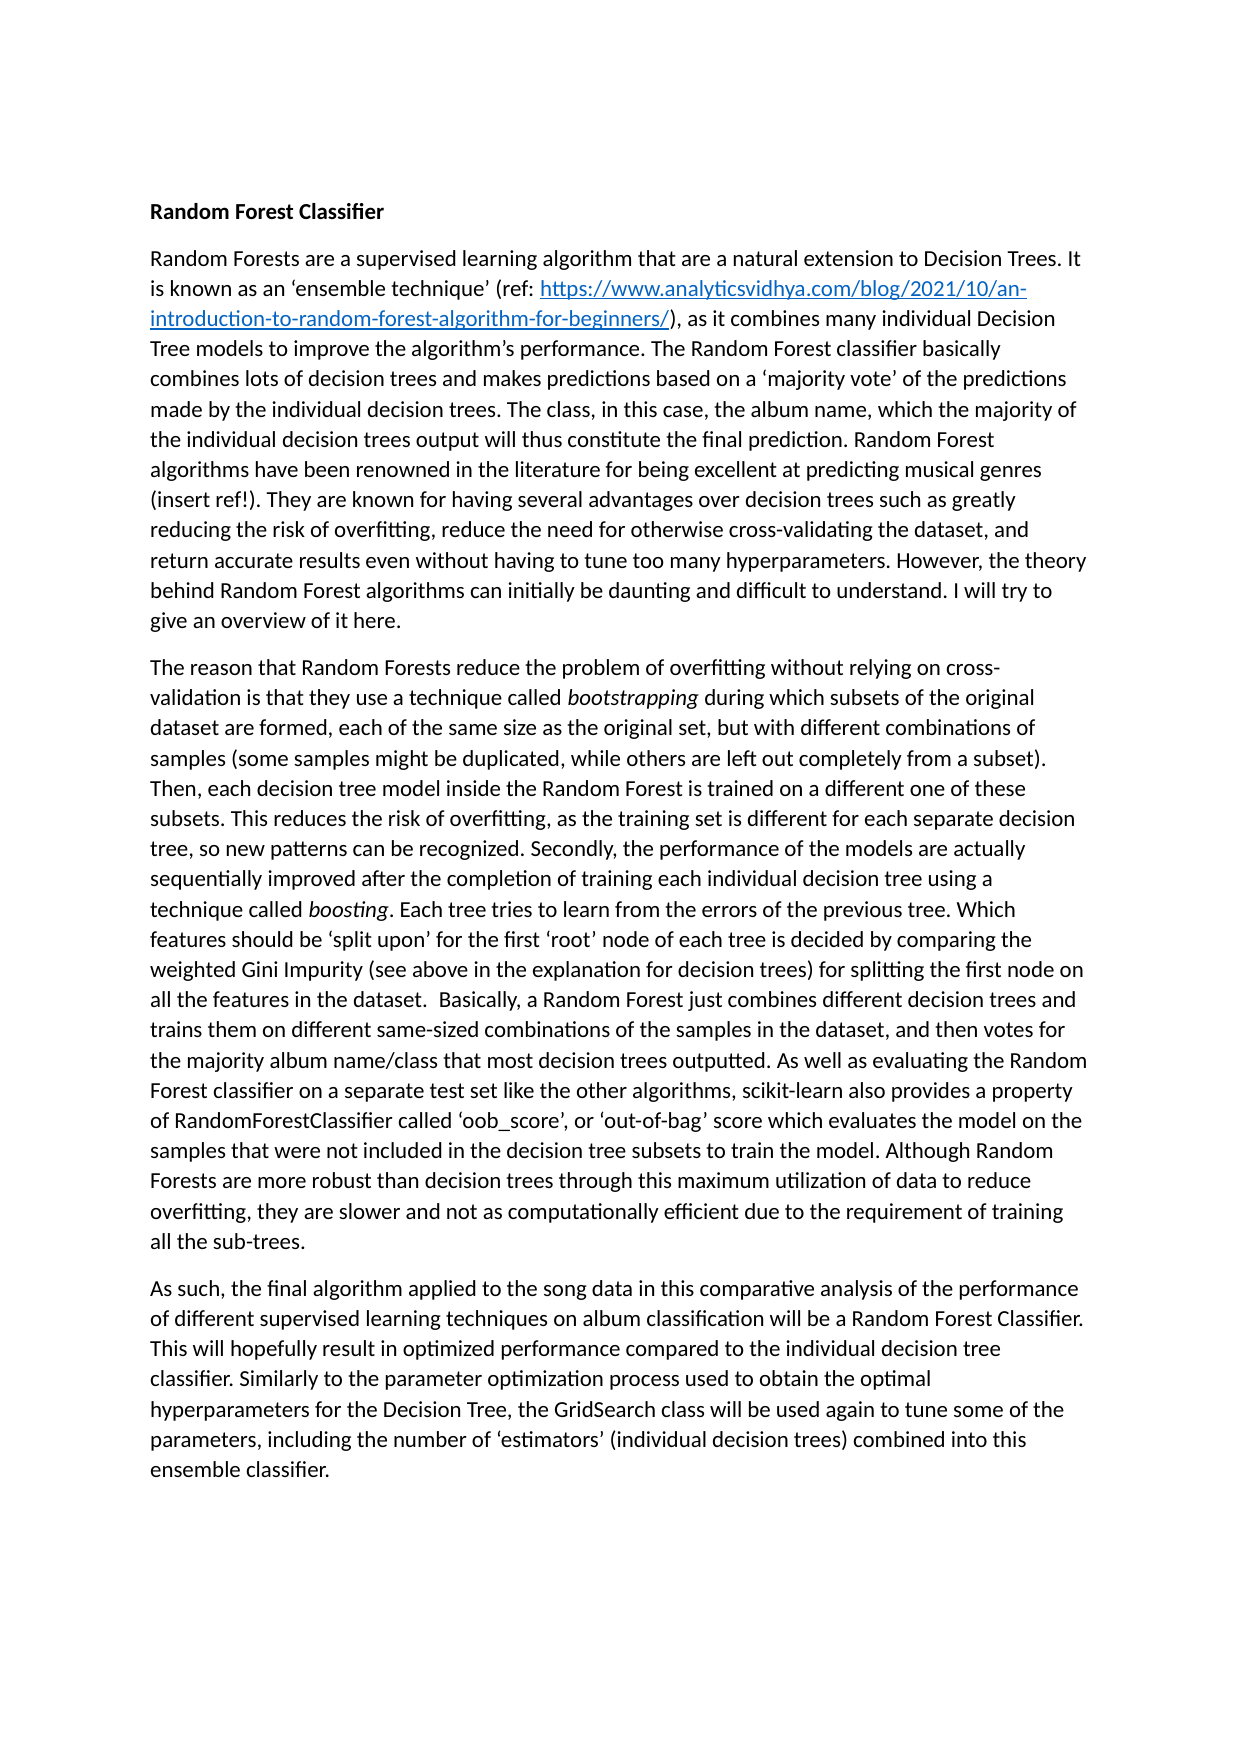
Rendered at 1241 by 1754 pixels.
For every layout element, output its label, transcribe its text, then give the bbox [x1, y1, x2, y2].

text Random Forest Classifier [150, 197, 1090, 225]
text The reason that Random Forests reduce the problem of overfitting without relying on cross-validation is that they use a technique called bootstrapping during which subsets of the original dataset are formed, each of the same size as the original set, but with different combinations of samples (some samples might be duplicated, while others are left out completely from a subset). Then, each decision tree model inside the Random Forest is trained on a different one of these subsets. This reduces the risk of overfitting, as the training set is different for each separate decision tree, so new patterns can be recognized. Secondly, the performance of the models are actually sequentially improved after the completion of training each individual decision tree using a technique called boosting. Each tree tries to learn from the errors of the previous tree. Which features should be ‘split upon’ for the first ‘root’ node of each tree is decided by comparing the weighted Gini Impurity (see above in the explanation for decision trees) for splitting the first node on all the features in the dataset. Basically, a Random Forest just combines different decision trees and trains them on different same-sized combinations of the samples in the dataset, and then votes for the majority album name/class that most decision trees outputted. As well as evaluating the Random Forest classifier on a separate test set like the other algorithms, scikit-learn also provides a property of RandomForestClassifier called ‘oob_score’, or ‘out-of-bag’ score which evaluates the model on the samples that were not included in the decision tree subsets to train the model. Although Random Forests are more robust than decision trees through this maximum utilization of data to reduce overfitting, they are slower and not as computationally efficient due to the requirement of training all the sub-trees. [150, 653, 1090, 1255]
text Random Forests are a supervised learning algorithm that are a natural extension to Decision Trees. It is known as an ‘ensemble technique’ (ref: https://www.analyticsvidhya.com/blog/2021/10/an-introduction-to-random-forest-algorithm-for-beginners/), as it combines many individual Decision Tree models to improve the algorithm’s performance. The Random Forest classifier basically combines lots of decision trees and makes predictions based on a ‘majority vote’ of the predictions made by the individual decision trees. The class, in this case, the album name, which the majority of the individual decision trees output will thus constitute the final prediction. Random Forest algorithms have been renowned in the literature for being excellent at predicting musical genres (insert ref!). They are known for having several advantages over decision trees such as greatly reducing the risk of overfitting, reduce the need for otherwise cross-validating the dataset, and return accurate results even without having to tune too many hyperparameters. However, the theory behind Random Forest algorithms can initially be daunting and difficult to understand. I will try to give an overview of it here. [150, 244, 1090, 634]
text As such, the final algorithm applied to the song data in this comparative analysis of the performance of different supervised learning techniques on album classification will be a Random Forest Classifier. This will hopefully result in optimized performance compared to the individual decision tree classifier. Similarly to the parameter optimization process used to obtain the optimal hyperparameters for the Decision Tree, the GridSearch class will be used again to tune some of the parameters, including the number of ‘estimators’ (individual decision trees) combined into this ensemble classifier. [150, 1274, 1090, 1483]
